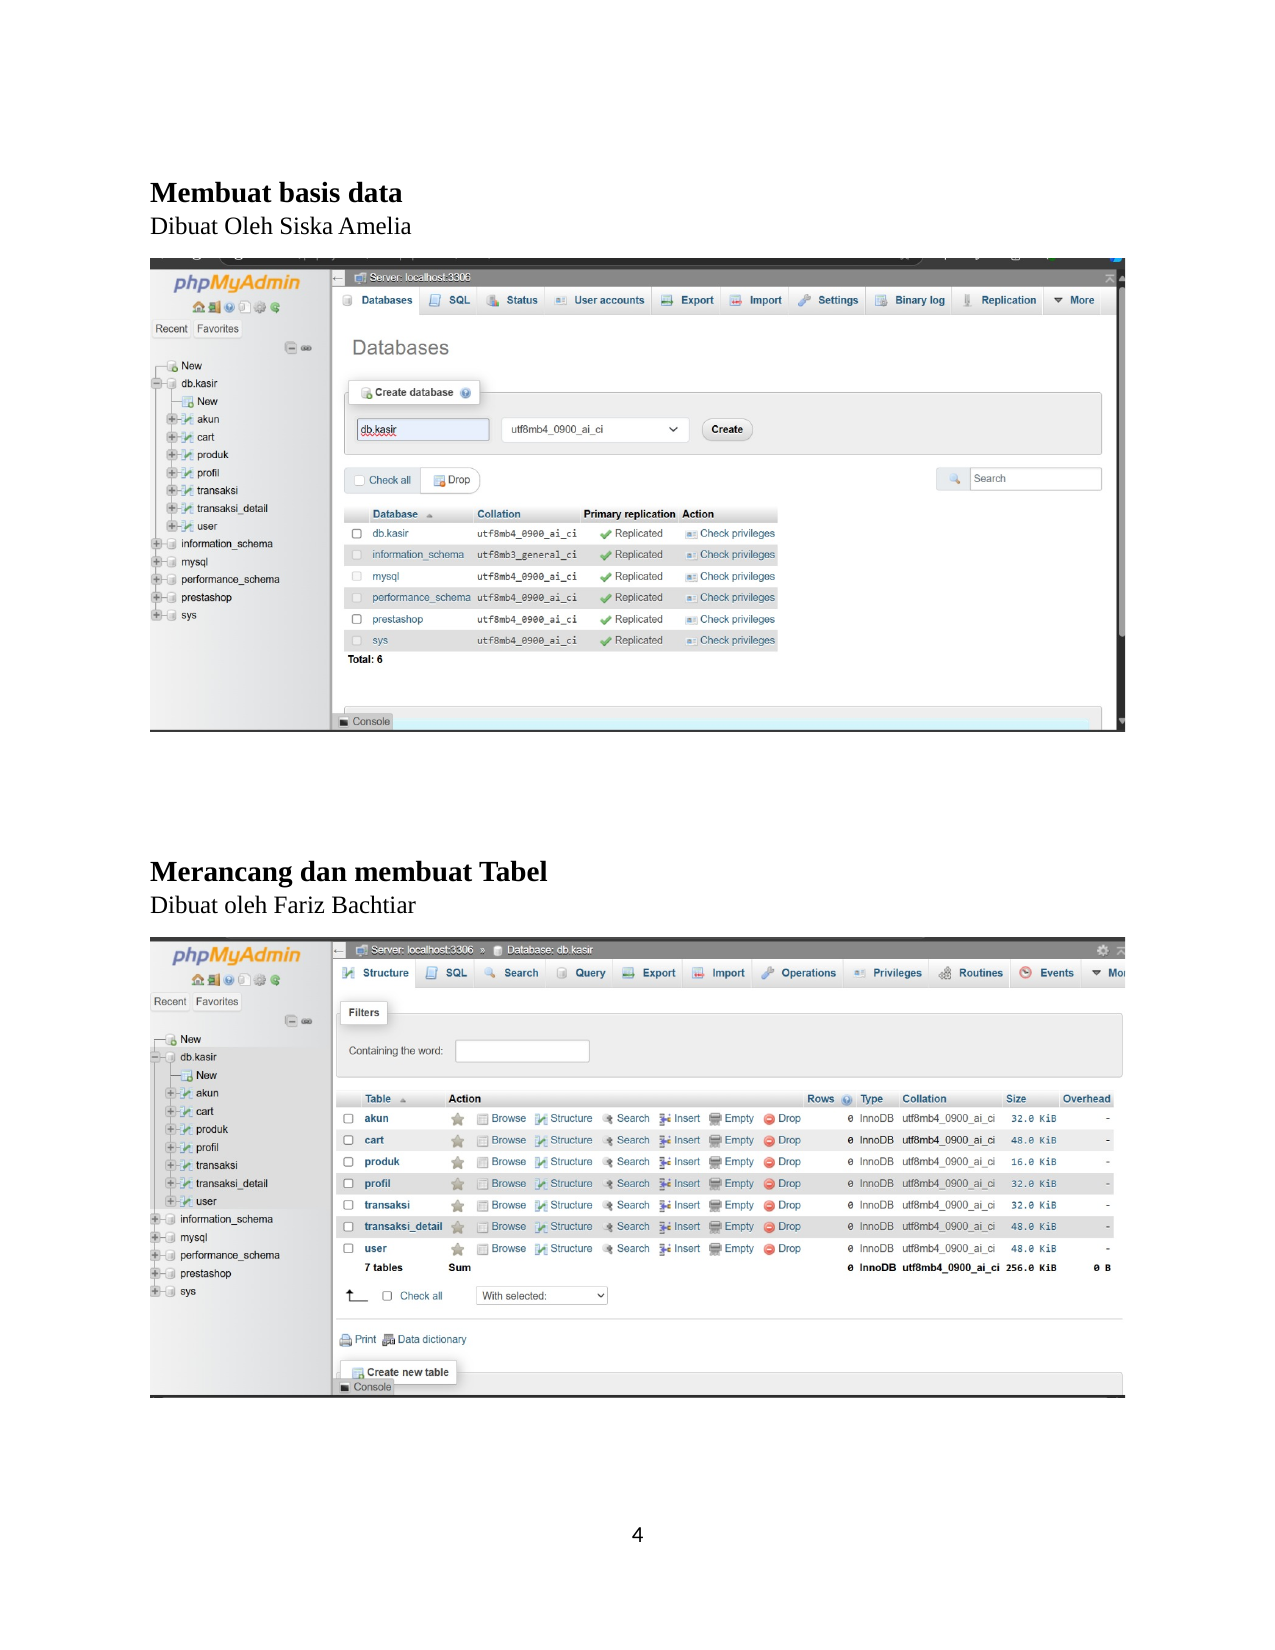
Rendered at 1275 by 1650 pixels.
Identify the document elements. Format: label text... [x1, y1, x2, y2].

subtitle Merancang dan membuat Tabel [150, 854, 1125, 887]
subtitle Membuat basis data [150, 175, 1125, 208]
text Dibuat Oleh Siska Amelia [150, 211, 1125, 240]
text Dibuat oleh Fariz Bachtiar [150, 890, 1125, 919]
picture [150, 937, 1125, 1398]
picture [150, 258, 1125, 732]
